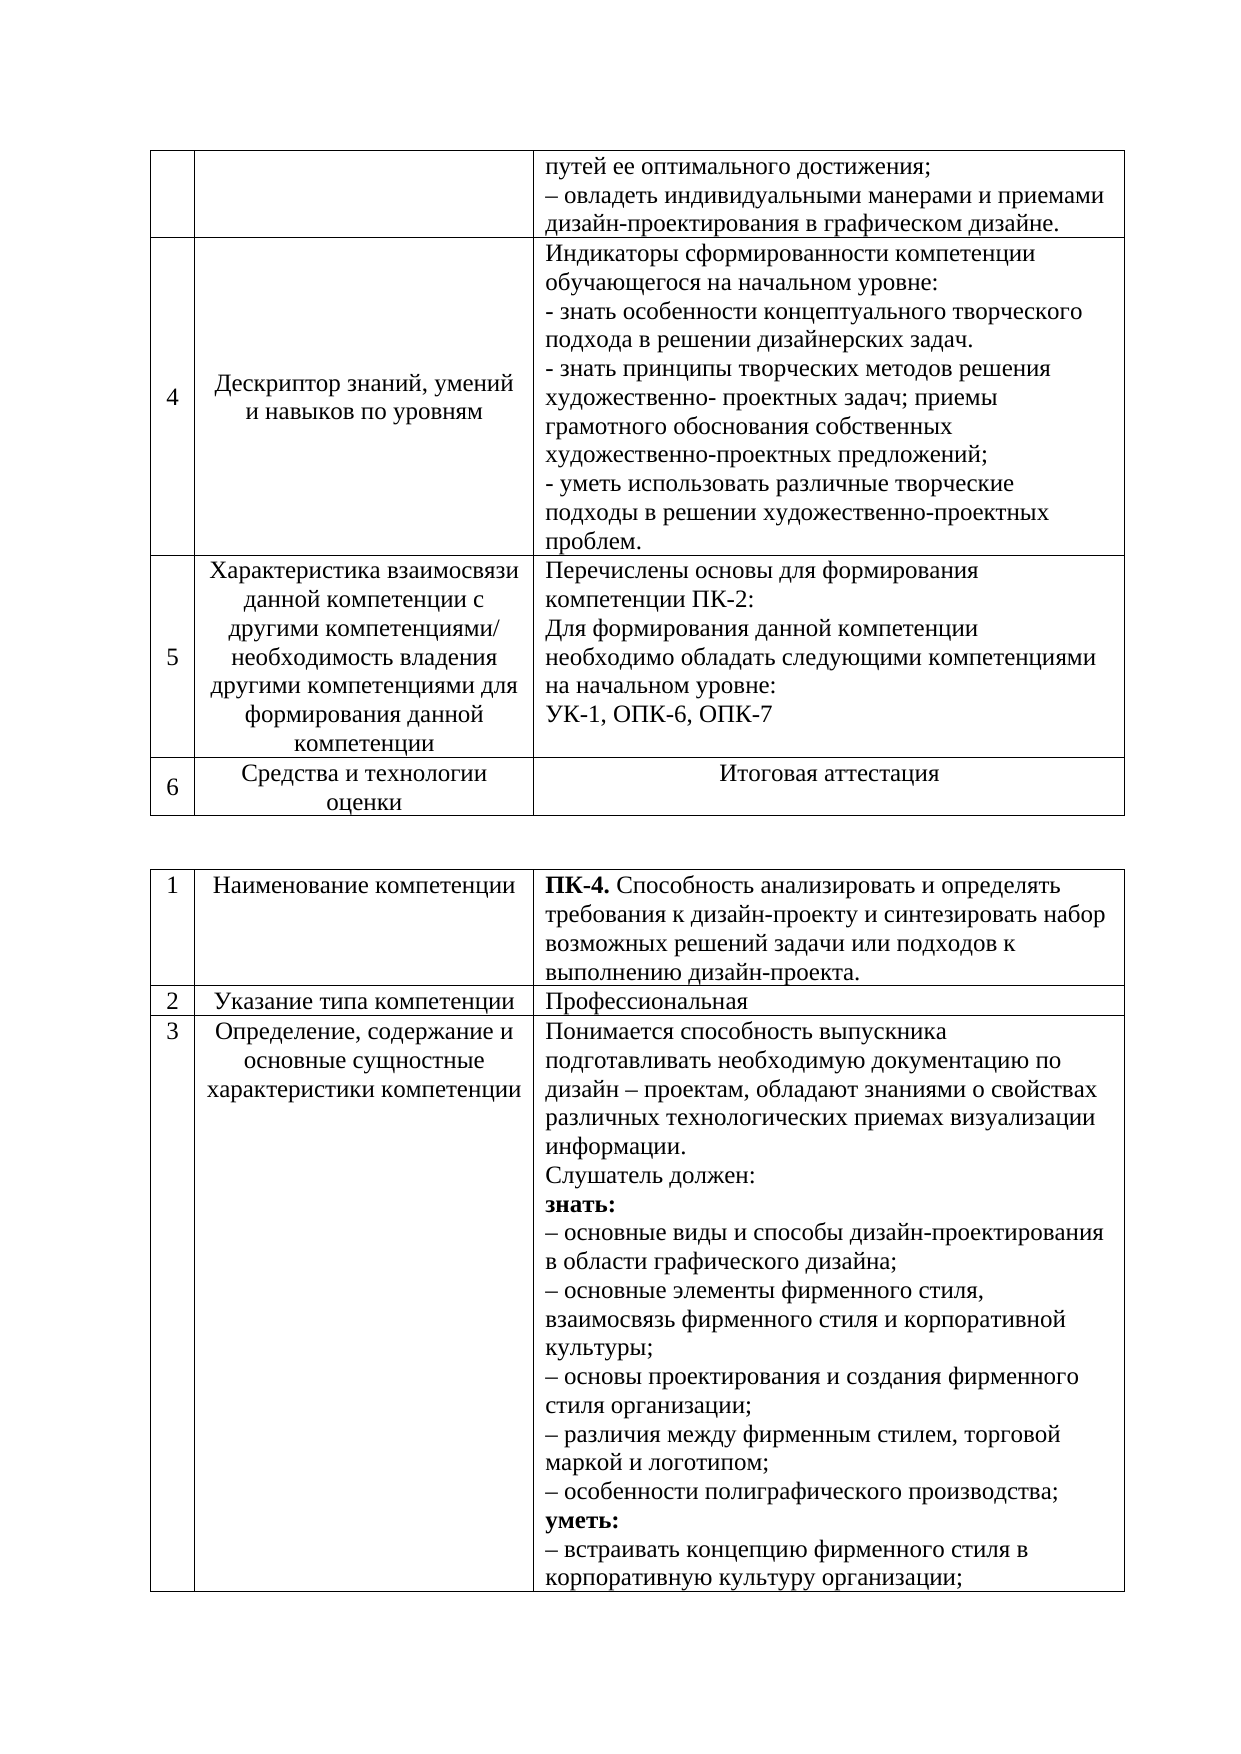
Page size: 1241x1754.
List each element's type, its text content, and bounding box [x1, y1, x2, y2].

table_cell Средства и технологии оценки [195, 758, 533, 815]
table_cell 6 [151, 758, 194, 815]
table_cell Перечислены основы для формирования компетенции ПК-2: Для формирования данной компетенции необходимо обладать следующими компетенциями на начальном уровне: УК-1, ОПК-6, ОПК-7 [534, 556, 1124, 757]
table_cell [195, 151, 533, 237]
table_cell Итоговая аттестация [534, 758, 1124, 815]
table_cell Дескриптор знаний, умений и навыков по уровням [195, 238, 533, 554]
table_cell Индикаторы сформированности компетенции обучающегося на начальном уровне: - знать особенности концептуального творческого подхода в решении дизайнерских задач. - знать принципы творческих методов решения художественно- проектных задач; приемы грамотного обоснования собственных художественно-проектных предложений; - уметь использовать различные творческие подходы в решении художественно-проектных проблем. [534, 238, 1124, 554]
table_cell Профессиональная [534, 986, 1124, 1015]
table_header 1 [151, 870, 194, 985]
table_header Наименование компетенции [195, 870, 533, 985]
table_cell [195, 1016, 533, 1591]
table_cell Характеристика взаимосвязи данной компетенции с другими компетенциями/ необходимость владения другими компетенциями для формирования данной компетенции [195, 556, 533, 757]
table_cell 3 [151, 151, 194, 237]
table_cell 3 [151, 1016, 194, 1591]
table_cell 5 [151, 556, 194, 757]
table_cell Указание типа компетенции [195, 986, 533, 1015]
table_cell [534, 151, 1124, 237]
table_header ПК-4. Способность анализировать и определять требования к дизайн-проекту и синтезировать набор возможных решений задачи или подходов к выполнению дизайн-проекта. [534, 870, 1124, 985]
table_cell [534, 1016, 1124, 1591]
table_cell 2 [151, 986, 194, 1015]
table_cell 4 [151, 238, 194, 554]
